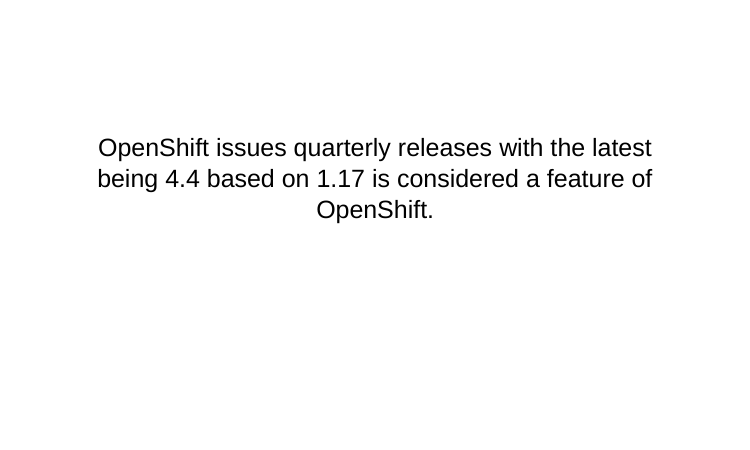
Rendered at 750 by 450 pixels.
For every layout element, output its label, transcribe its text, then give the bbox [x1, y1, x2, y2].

text OpenShift issues quarterly releases with the latest being 4.4 based on 1.17 is considered a feature of OpenShift. [75, 132, 675, 223]
